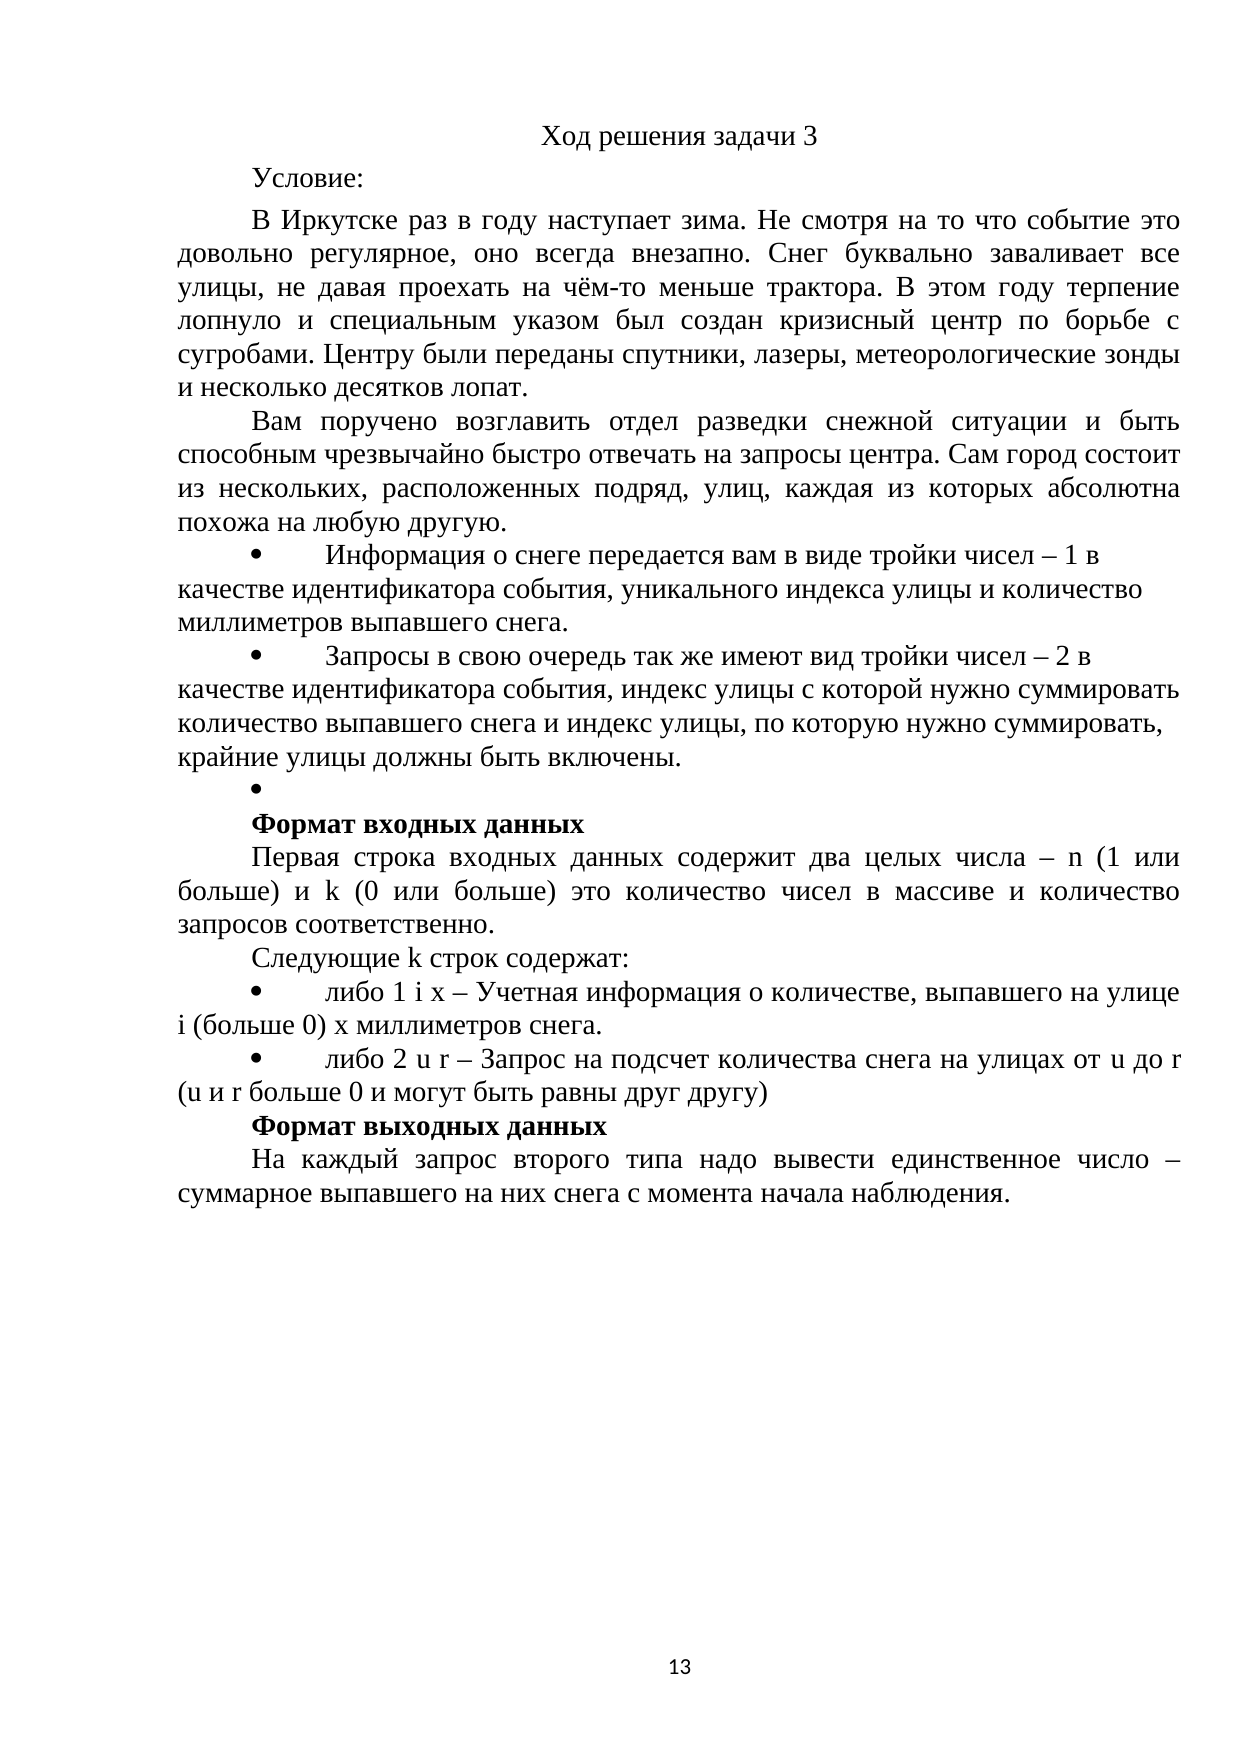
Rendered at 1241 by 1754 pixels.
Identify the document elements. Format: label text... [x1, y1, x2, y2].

list либо 1 i x – Учетная информация о количестве, выпавшего на улице i (больше 0) x миллиметров снега. [177, 974, 1181, 1041]
list Информация о снеге передается вам в виде тройки чисел – 1 в качестве идентификатора события, уникального индекса улицы и количество миллиметров выпавшего снега. [177, 537, 1181, 638]
text Формат выходных данных [177, 1108, 1181, 1142]
text Ход решения задачи 3 [177, 118, 1181, 152]
text Формат входных данных [177, 806, 1181, 839]
list либо 2 u r – Запрос на подсчет количества снега на улицах от u до r (u и r больше 0 и могут быть равны друг другу) [177, 1041, 1181, 1108]
text Условие: [177, 160, 1181, 193]
list Запросы в свою очередь так же имеют вид тройки чисел – 2 в качестве идентификатора события, индекс улицы с которой нужно суммировать количество выпавшего снега и индекс улицы, по которую нужно суммировать, крайние улицы должны быть включены. [177, 638, 1181, 772]
text На каждый запрос второго типа надо вывести единственное число – суммарное выпавшего на них снега с момента начала наблюдения. [177, 1142, 1181, 1209]
text Первая строка входных данных содержит два целых числа – n (1 или больше) и k (0 или больше) это количество чисел в массиве и количество запросов соответственно. [177, 839, 1181, 940]
text Вам поручено возглавить отдел разведки снежной ситуации и быть способным чрезвычайно быстро отвечать на запросы центра. Сам город состоит из нескольких, расположенных подряд, улиц, каждая из которых абсолютна похожа на любую другую. [177, 403, 1181, 537]
text В Иркутске раз в году наступает зима. Не смотря на то что событие это довольно регулярное, оно всегда внезапно. Снег буквально заваливает все улицы, не давая проехать на чём-то меньше трактора. В этом году терпение лопнуло и специальным указом был создан кризисный центр по борьбе с сугробами. Центру были переданы спутники, лазеры, метеорологические зонды и несколько десятков лопат. [177, 202, 1181, 403]
text Следующие k строк содержат: [177, 940, 1181, 974]
